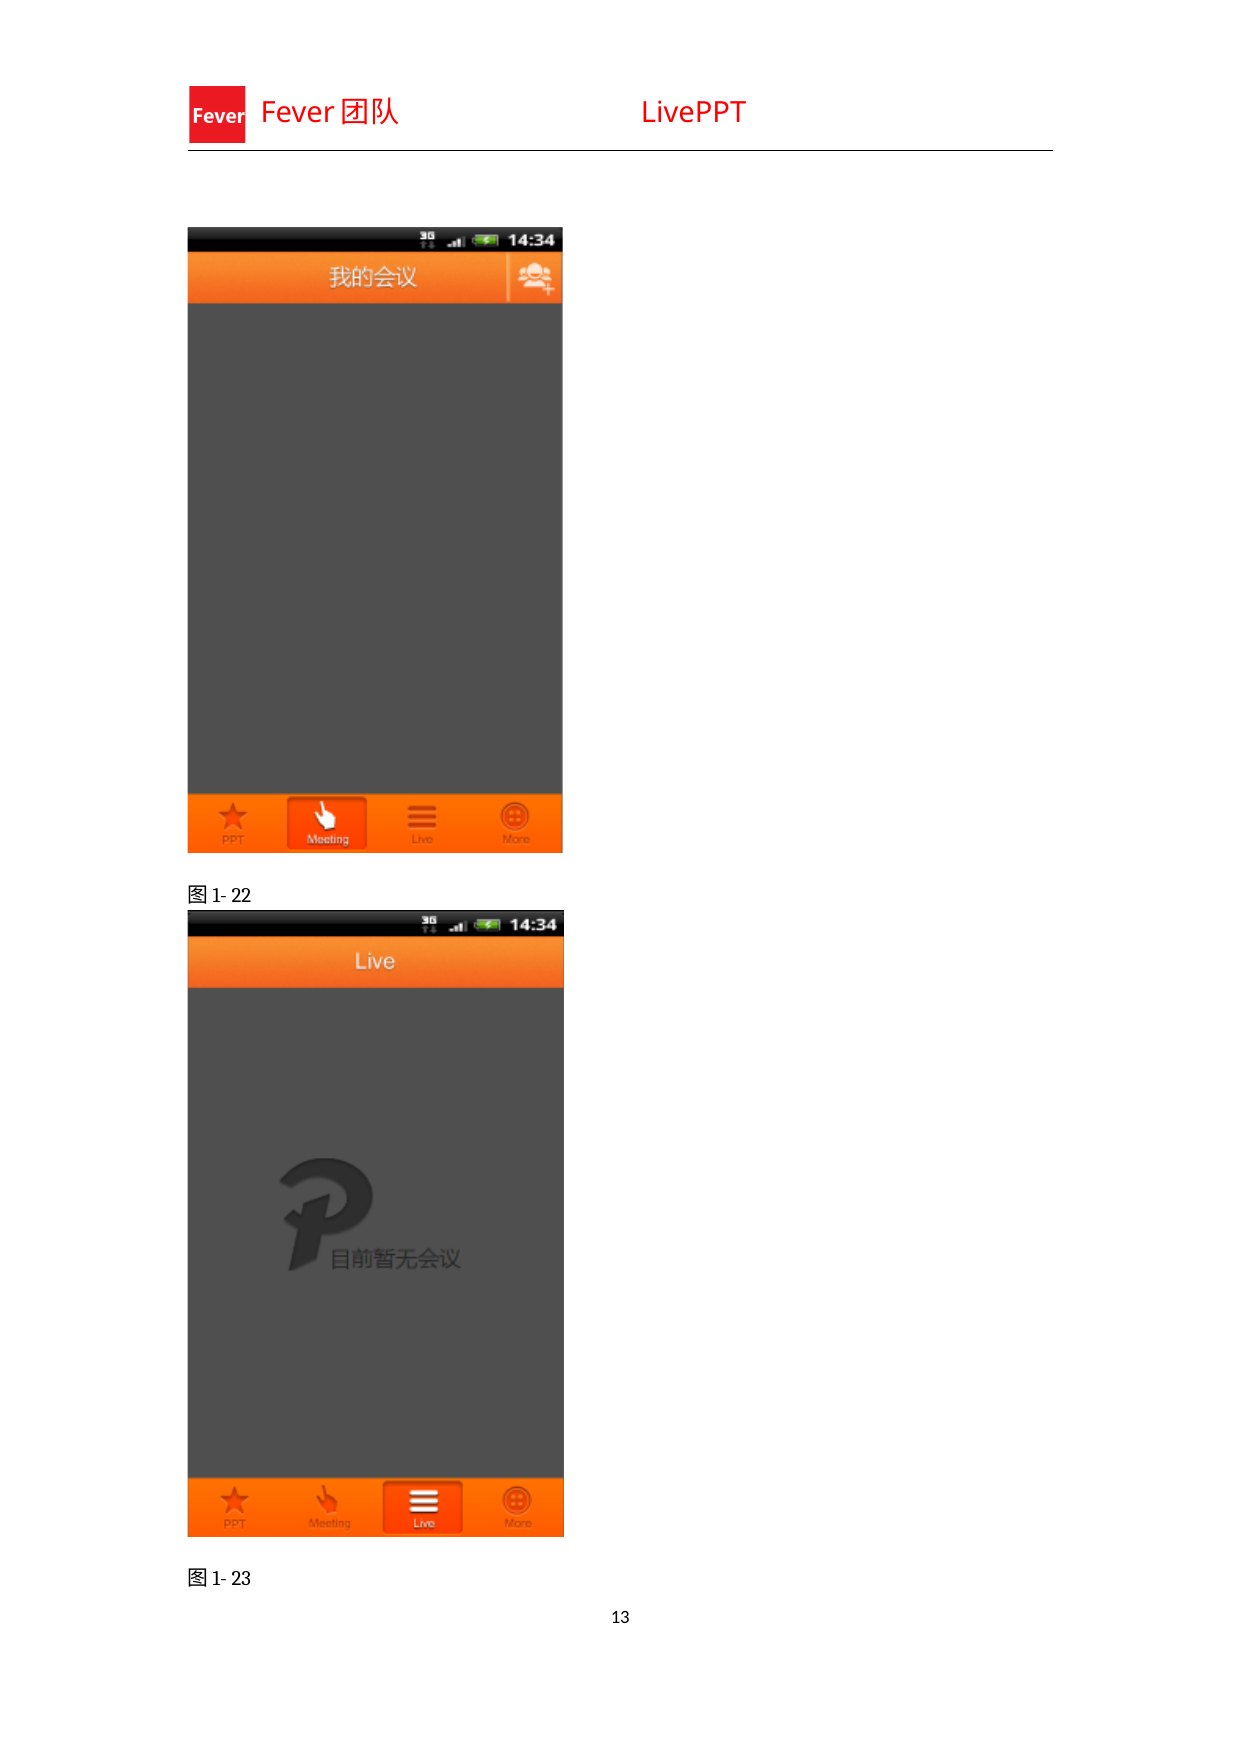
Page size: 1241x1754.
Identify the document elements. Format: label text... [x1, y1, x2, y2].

picture [189, 86, 246, 143]
text 图1- 23 [187, 1560, 1053, 1593]
text 图1- 22 [187, 878, 1053, 910]
